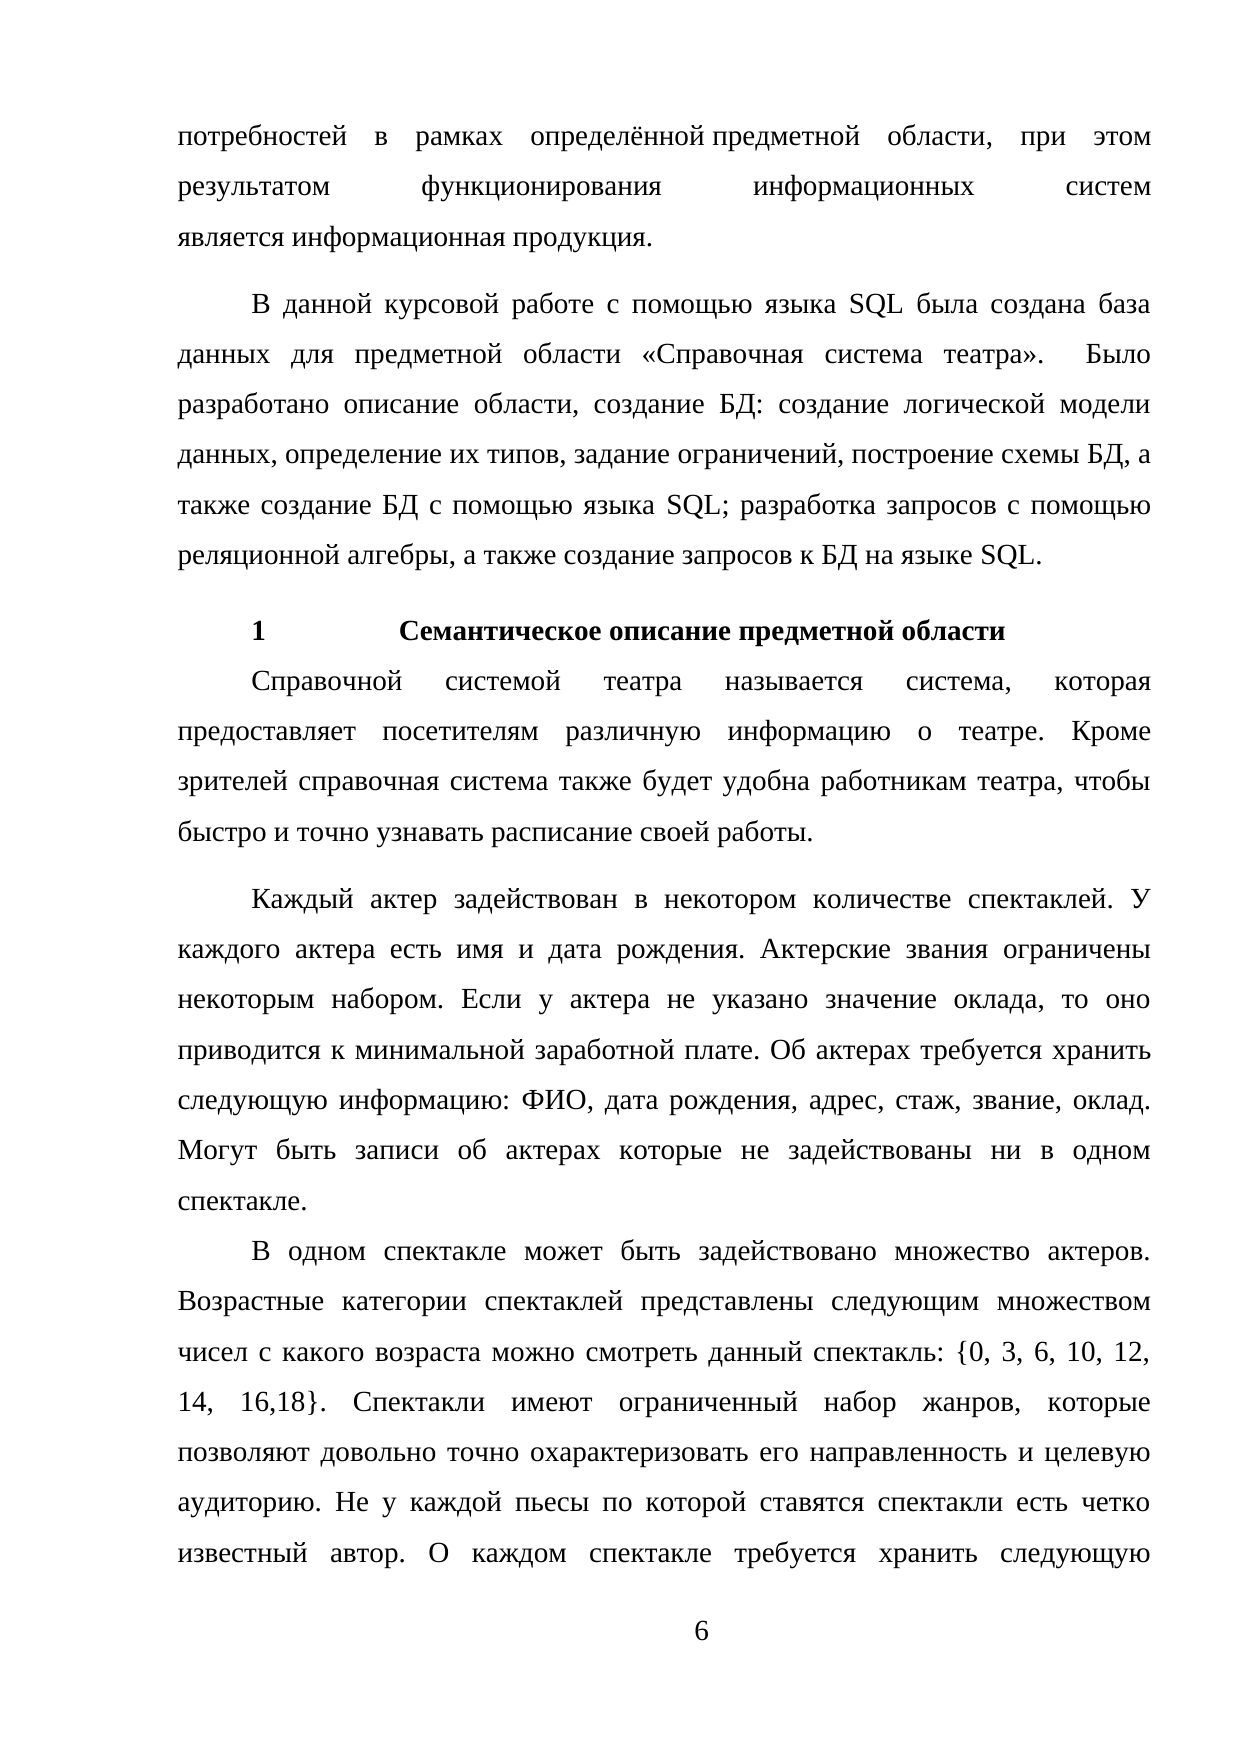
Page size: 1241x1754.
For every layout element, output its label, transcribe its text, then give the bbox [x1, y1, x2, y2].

text В данной курсовой работе с помощью языка SQL была создана база данных для предметной области «Справочная система театра». Было разработано описание области, создание БД: создание логической модели данных, определение их типов, задание ограничений, построение схемы БД, а также создание БД с помощью языка SQL; разработка запросов с помощью реляционной алгебры, а также создание запросов к БД на языке SQL. [177, 286, 1152, 571]
list Каждый актер задействован в некотором количестве спектаклей. У каждого актера есть имя и дата рождения. Актерские звания ограничены некоторым набором. Если у актера не указано значение оклада, то оно приводится к минимальной заработной плате. Об актерах требуется хранить следующую информацию: ФИО, дата рождения, адрес, стаж, звание, оклад. Могут быть записи об актерах которые не задействованы ни в одном спектакле. [177, 881, 1152, 1216]
subtitle 1 Семантическое описание предметной области [177, 613, 1152, 646]
text Справочной системой театра называется система, которая предоставляет посетителям различную информацию о театре. Кроме зрителей справочная система также будет удобна работникам театра, чтобы быстро и точно узнавать расписание своей работы. [177, 663, 1152, 847]
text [177, 118, 1152, 252]
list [177, 1233, 1152, 1568]
